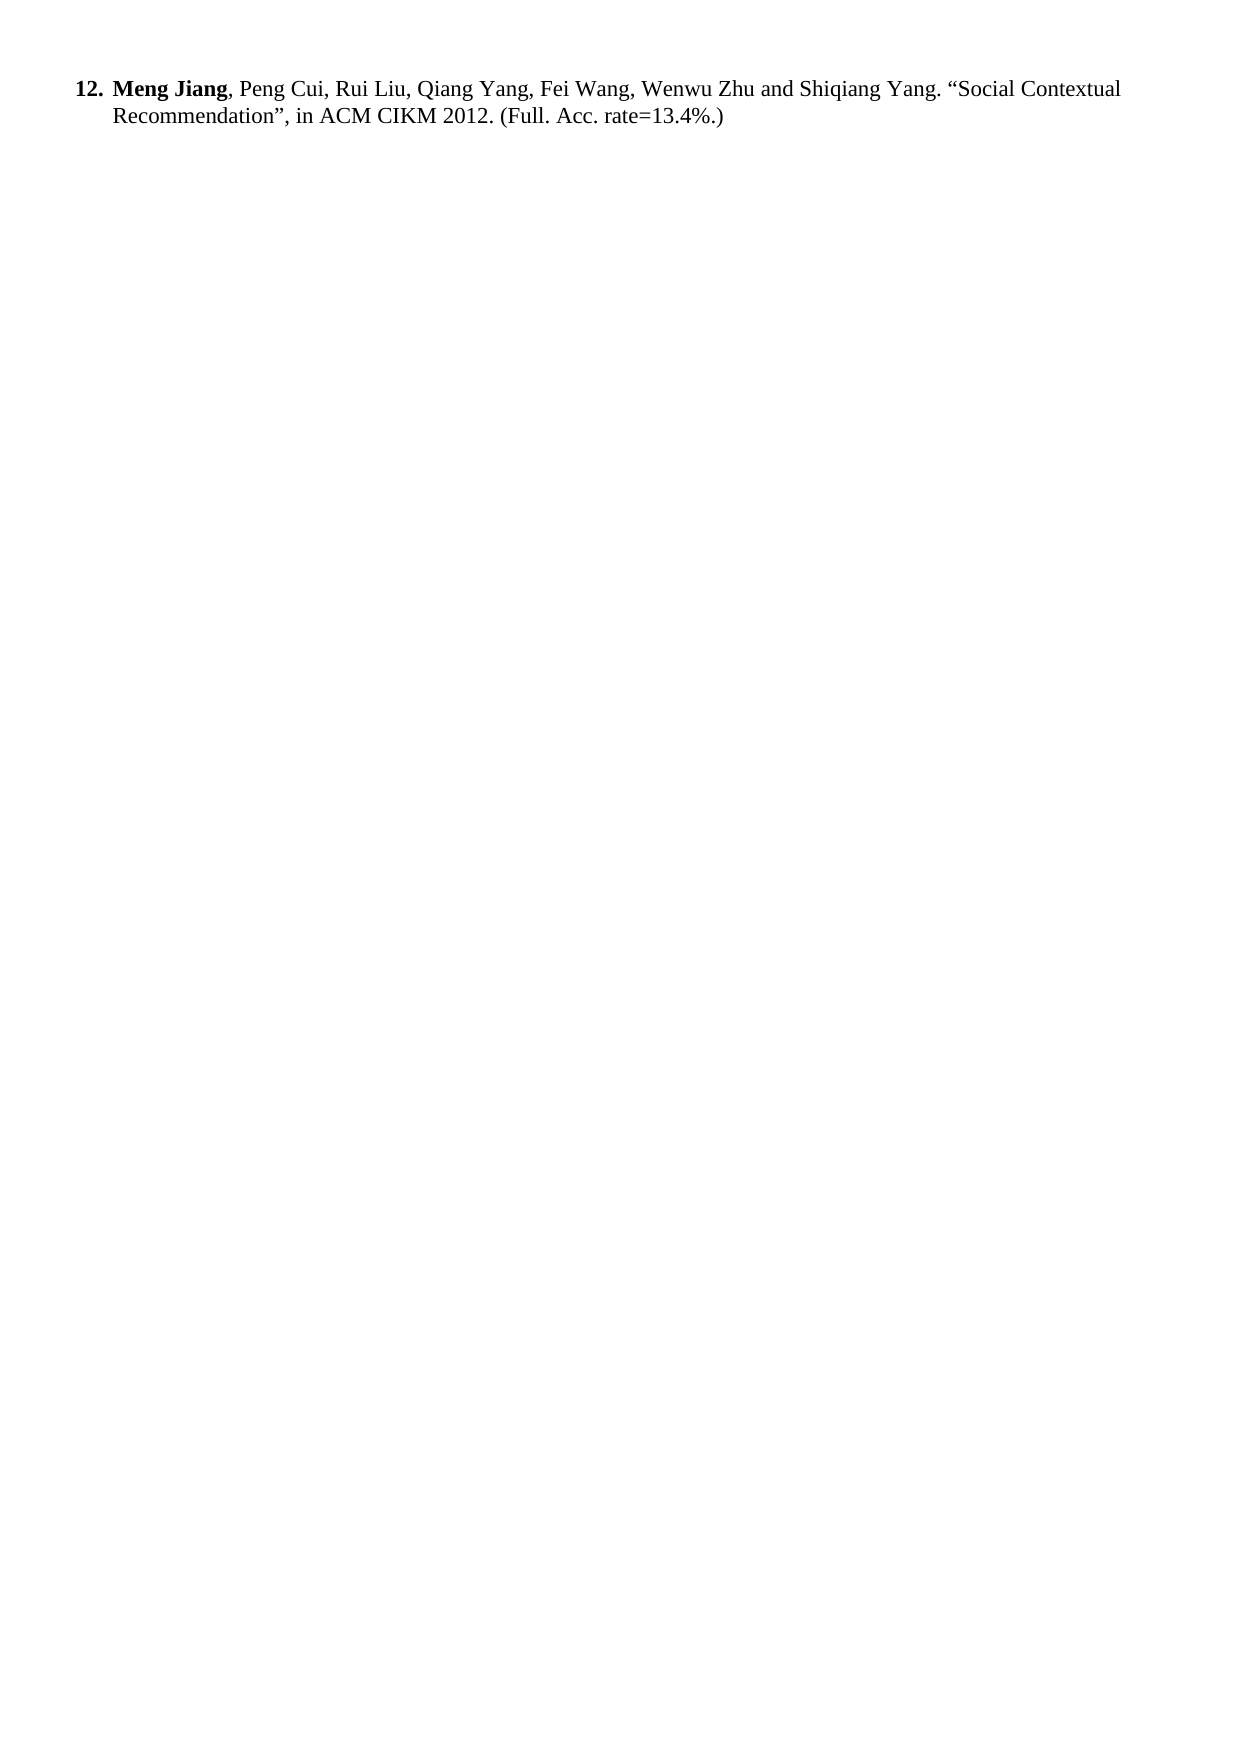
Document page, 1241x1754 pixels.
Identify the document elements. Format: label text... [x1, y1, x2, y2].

list Meng Jiang, Peng Cui, Rui Liu, Qiang Yang, Fei Wang, Wenwu Zhu and Shiqiang Yang. “Social Contextual Recommendation”, in ACM CIKM 2012. (Full. Acc. rate=13.4%.) [75, 75, 1165, 129]
